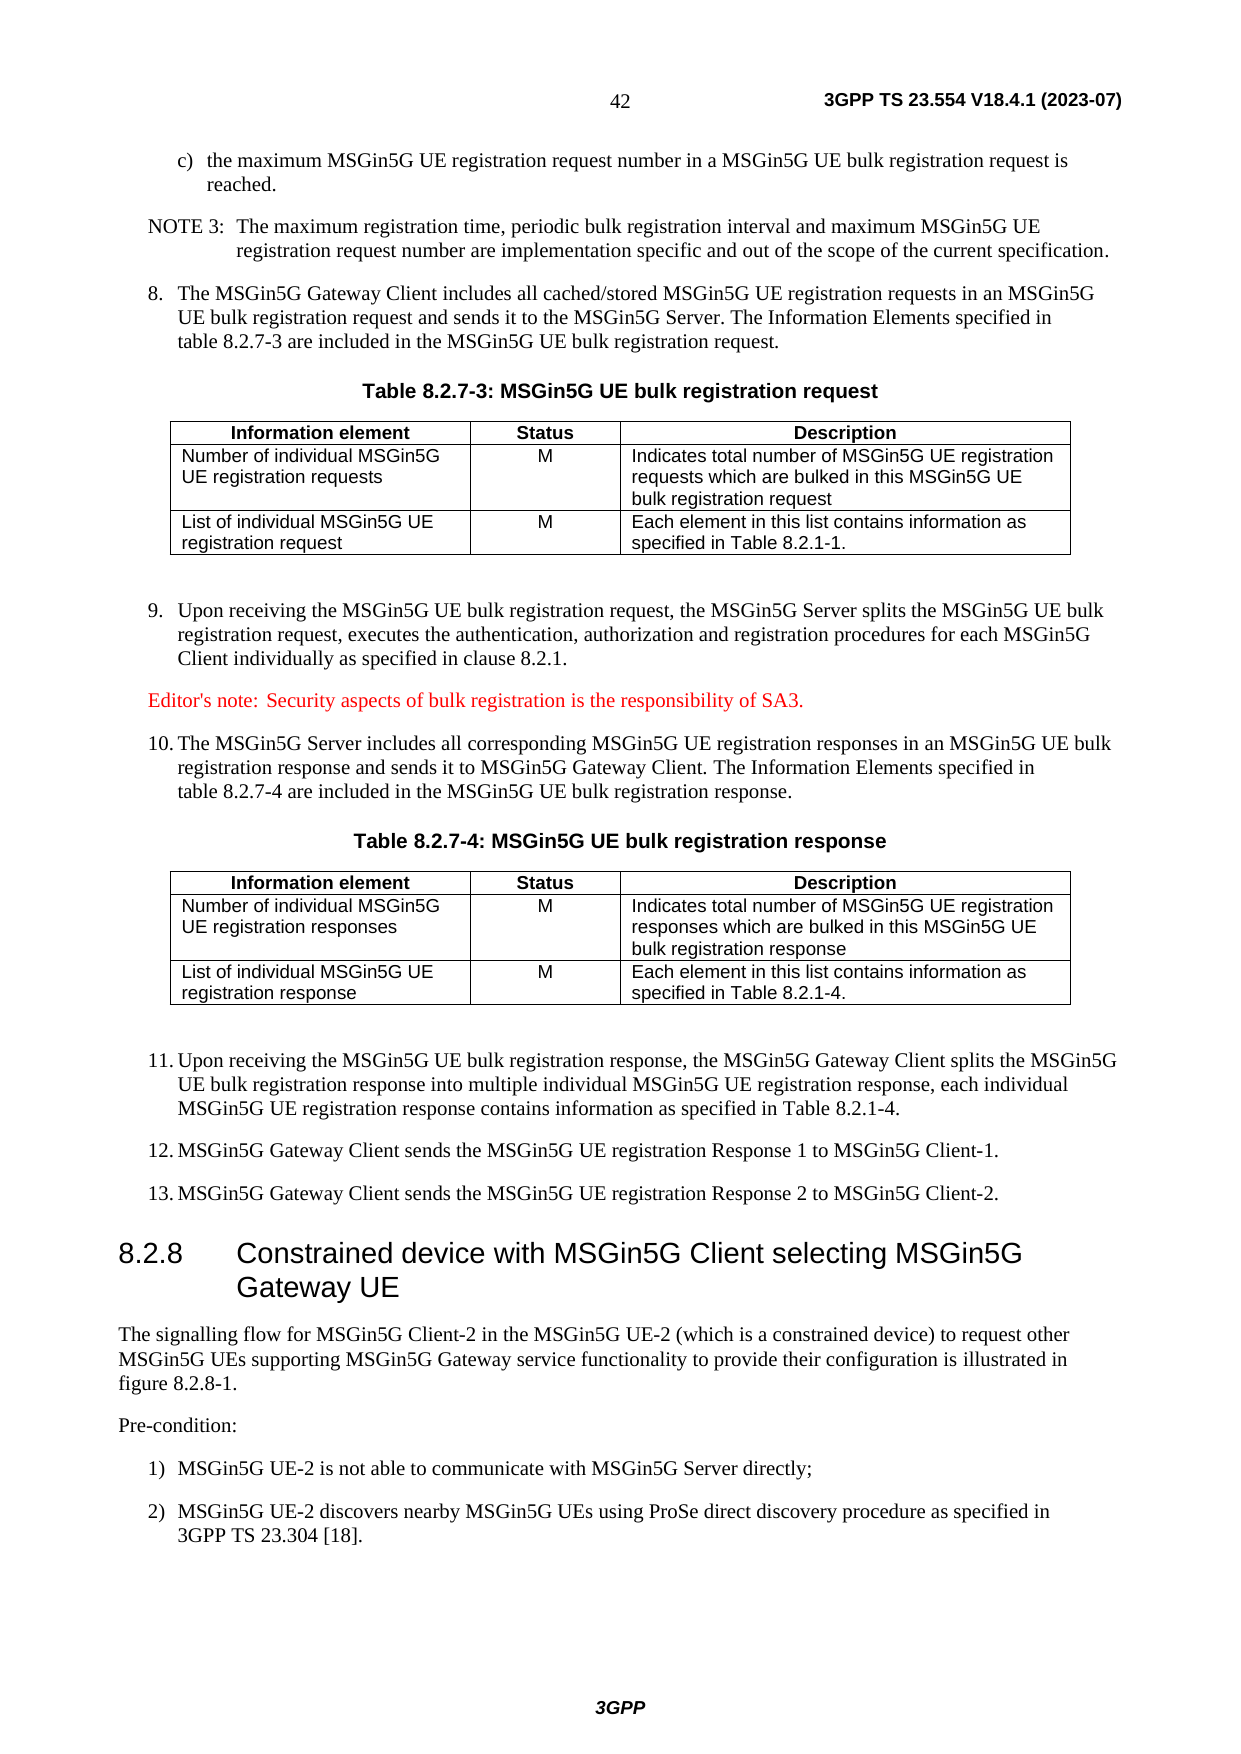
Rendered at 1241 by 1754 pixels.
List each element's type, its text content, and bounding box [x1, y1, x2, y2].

table_header Status [471, 422, 620, 444]
text 2) MSGin5G UE-2 discovers nearby MSGin5G UEs using ProSe direct discovery procedure as specified in 3GPP TS 23.304 [18]. [148, 1499, 1122, 1547]
table_cell Each element in this list contains information as specified in Table 8.2.1-4. [621, 961, 1070, 1004]
table_cell M [471, 445, 620, 509]
table_cell Each element in this list contains information as specified in Table 8.2.1-1. [621, 511, 1070, 554]
table_header Status [471, 872, 620, 894]
text c) the maximum MSGin5G UE registration request number in a MSGin5G UE bulk registration request is reached. [177, 147, 1122, 196]
table_cell Number of individual MSGin5G UE registration requests [171, 445, 470, 509]
table_cell Indicates total number of MSGin5G UE registration responses which are bulked in this MSGin5G UE bulk registration response [621, 895, 1070, 959]
text 8. The MSGin5G Gateway Client includes all cached/stored MSGin5G UE registration requests in an MSGin5G UE bulk registration request and sends it to the MSGin5G Server. The Information Elements specified in table 8.2.7-3 are included in the MSGin5G UE bulk registration request. [148, 281, 1122, 353]
text The signalling flow for MSGin5G Client-2 in the MSGin5G UE-2 (which is a constrained device) to request other MSGin5G UEs supporting MSGin5G Gateway service functionality to provide their configuration is illustrated in figure 8.2.8-1. [118, 1322, 1122, 1394]
text Table 8.2.7-3: MSGin5G UE bulk registration request [118, 378, 1122, 402]
table_header Information element [171, 422, 470, 444]
table_cell List of individual MSGin5G UE registration request [171, 511, 470, 554]
text 9. Upon receiving the MSGin5G UE bulk registration request, the MSGin5G Server splits the MSGin5G UE bulk registration request, executes the authentication, authorization and registration procedures for each MSGin5G Client individually as specified in clause 8.2.1. [148, 597, 1122, 670]
text 13. MSGin5G Gateway Client sends the MSGin5G UE registration Response 2 to MSGin5G Client-2. [148, 1181, 1122, 1205]
text Editor's note: Security aspects of bulk registration is the responsibility of SA3. [148, 688, 1122, 712]
text 1) MSGin5G UE-2 is not able to communicate with MSGin5G Server directly; [148, 1456, 1122, 1480]
table_header Description [621, 422, 1070, 444]
table_cell M [471, 961, 620, 1004]
table_cell Number of individual MSGin5G UE registration responses [171, 895, 470, 959]
table_header Description [621, 872, 1070, 894]
text Pre-condition: [118, 1413, 1122, 1437]
text Table 8.2.7-4: MSGin5G UE bulk registration response [118, 828, 1122, 852]
table_cell List of individual MSGin5G UE registration response [171, 961, 470, 1004]
table_cell M [471, 511, 620, 554]
text 10. The MSGin5G Server includes all corresponding MSGin5G UE registration responses in an MSGin5G UE bulk registration response and sends it to MSGin5G Gateway Client. The Information Elements specified in table 8.2.7-4 are included in the MSGin5G UE bulk registration response. [148, 731, 1122, 803]
table_cell M [471, 895, 620, 959]
table_header Information element [171, 872, 470, 894]
subtitle 8.2.8 Constrained device with MSGin5G Client selecting MSGin5G Gateway UE [118, 1237, 1122, 1304]
text 11. Upon receiving the MSGin5G UE bulk registration response, the MSGin5G Gateway Client splits the MSGin5G UE bulk registration response into multiple individual MSGin5G UE registration response, each individual MSGin5G UE registration response contains information as specified in Table 8.2.1-4. [148, 1047, 1122, 1120]
text 12. MSGin5G Gateway Client sends the MSGin5G UE registration Response 1 to MSGin5G Client-1. [148, 1138, 1122, 1162]
text NOTE 3: The maximum registration time, periodic bulk registration interval and maximum MSGin5G UE registration request number are implementation specific and out of the scope of the current specification. [148, 214, 1122, 262]
table_cell Indicates total number of MSGin5G UE registration requests which are bulked in this MSGin5G UE bulk registration request [621, 445, 1070, 509]
